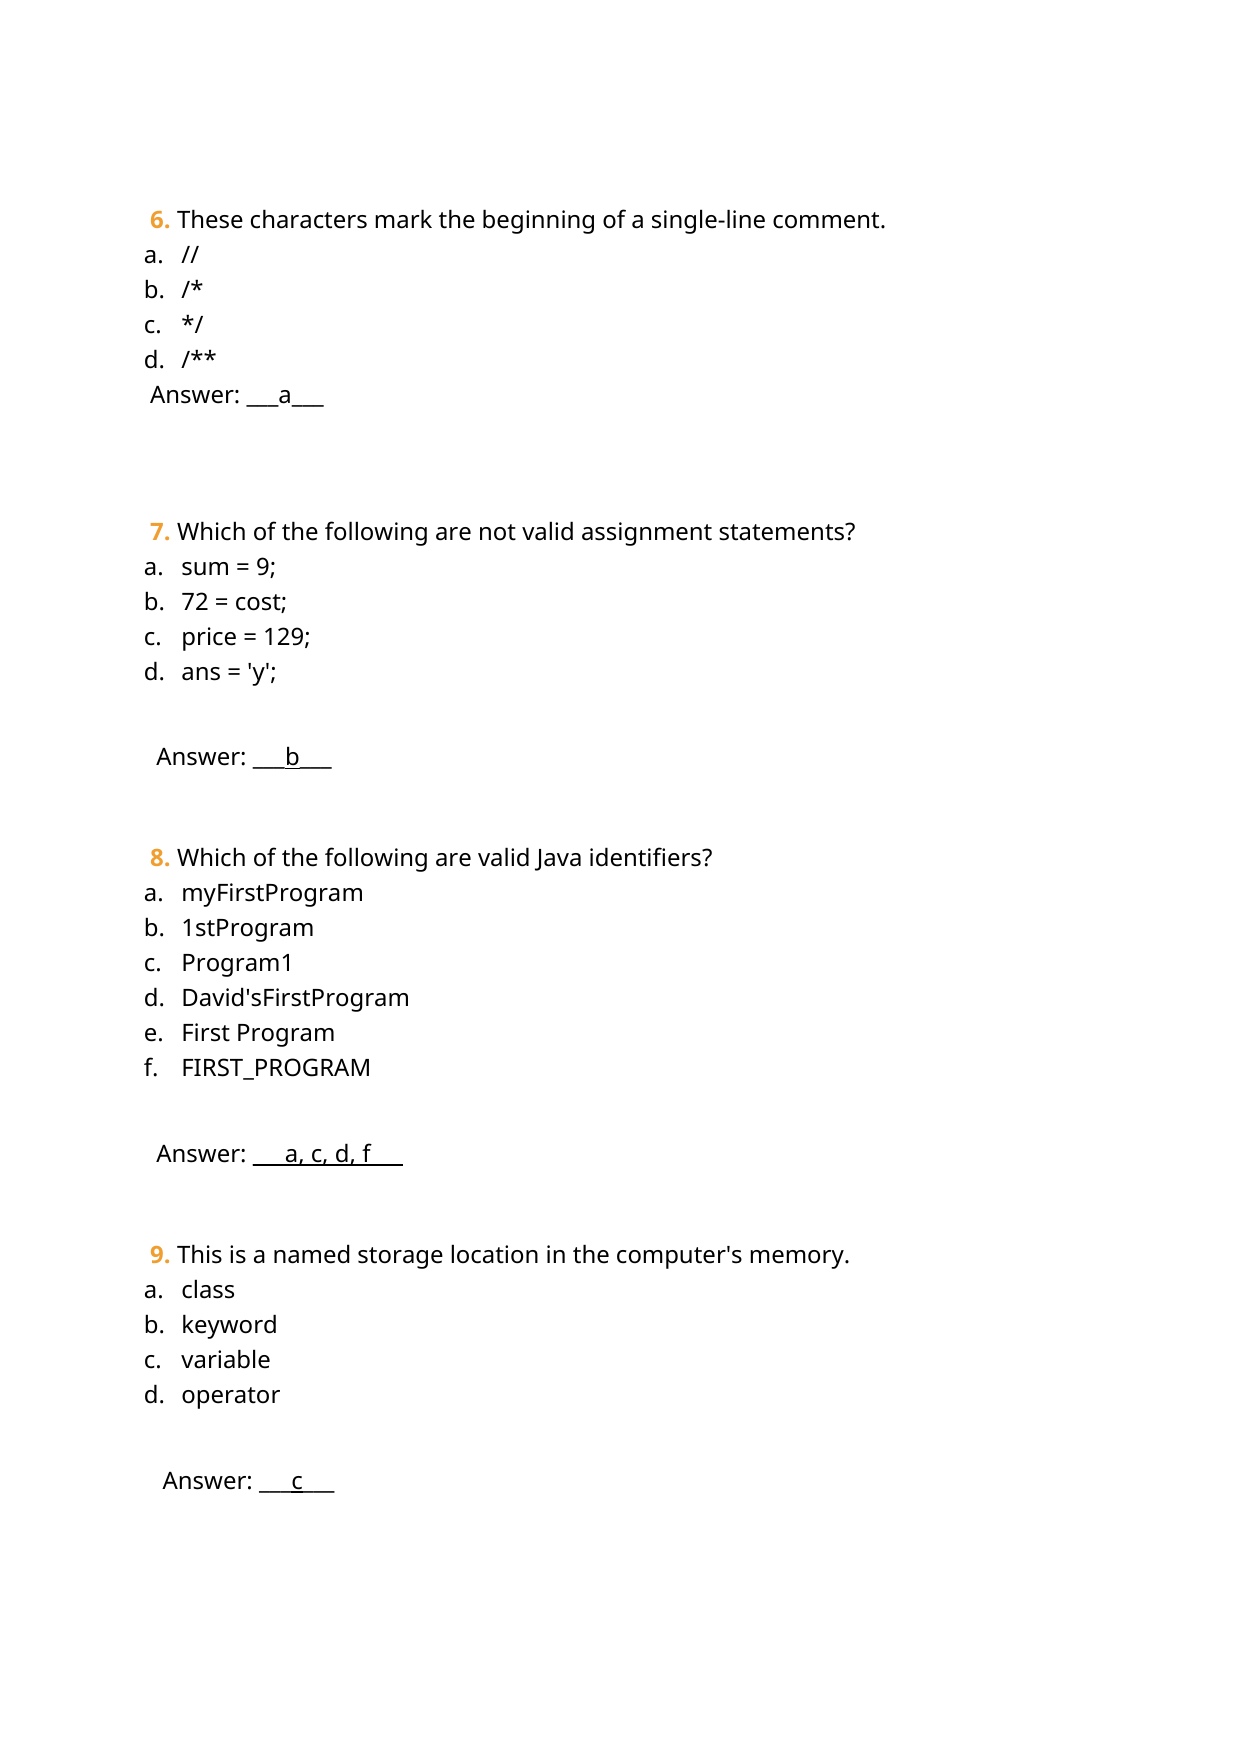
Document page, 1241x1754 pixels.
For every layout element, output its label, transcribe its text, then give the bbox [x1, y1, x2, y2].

list Program1 [144, 944, 1090, 979]
list price = 129; [144, 617, 1090, 652]
text 8. Which of the following are valid Java identifiers? [150, 839, 1090, 874]
list David'sFirstProgram [144, 979, 1090, 1014]
list keyword [144, 1306, 1090, 1341]
list 1stProgram [144, 909, 1090, 944]
list variable [144, 1341, 1090, 1376]
list 72 = cost; [144, 582, 1090, 617]
text Answer: ___b___ [150, 737, 1090, 772]
list // [144, 236, 1090, 271]
list operator [144, 1376, 1090, 1411]
list ans = 'y'; [144, 652, 1090, 687]
list FIRST_PROGRAM [144, 1049, 1090, 1084]
list */ [144, 306, 1090, 341]
text Answer: ___c___ [150, 1461, 1090, 1496]
text Answer: ___a___ [150, 376, 1090, 411]
list sum = 9; [144, 547, 1090, 582]
text 9. This is a named storage location in the computer's memory. [150, 1236, 1090, 1271]
text 7. Which of the following are not valid assignment statements? [150, 512, 1090, 547]
list /** [144, 341, 1090, 376]
list First Program [144, 1014, 1090, 1049]
list class [144, 1271, 1090, 1306]
list myFirstProgram [144, 874, 1090, 909]
list /* [144, 271, 1090, 306]
text Answer: ___a, c, d, f___ [150, 1134, 1090, 1169]
text 6. These characters mark the beginning of a single-line comment. [150, 201, 1090, 236]
